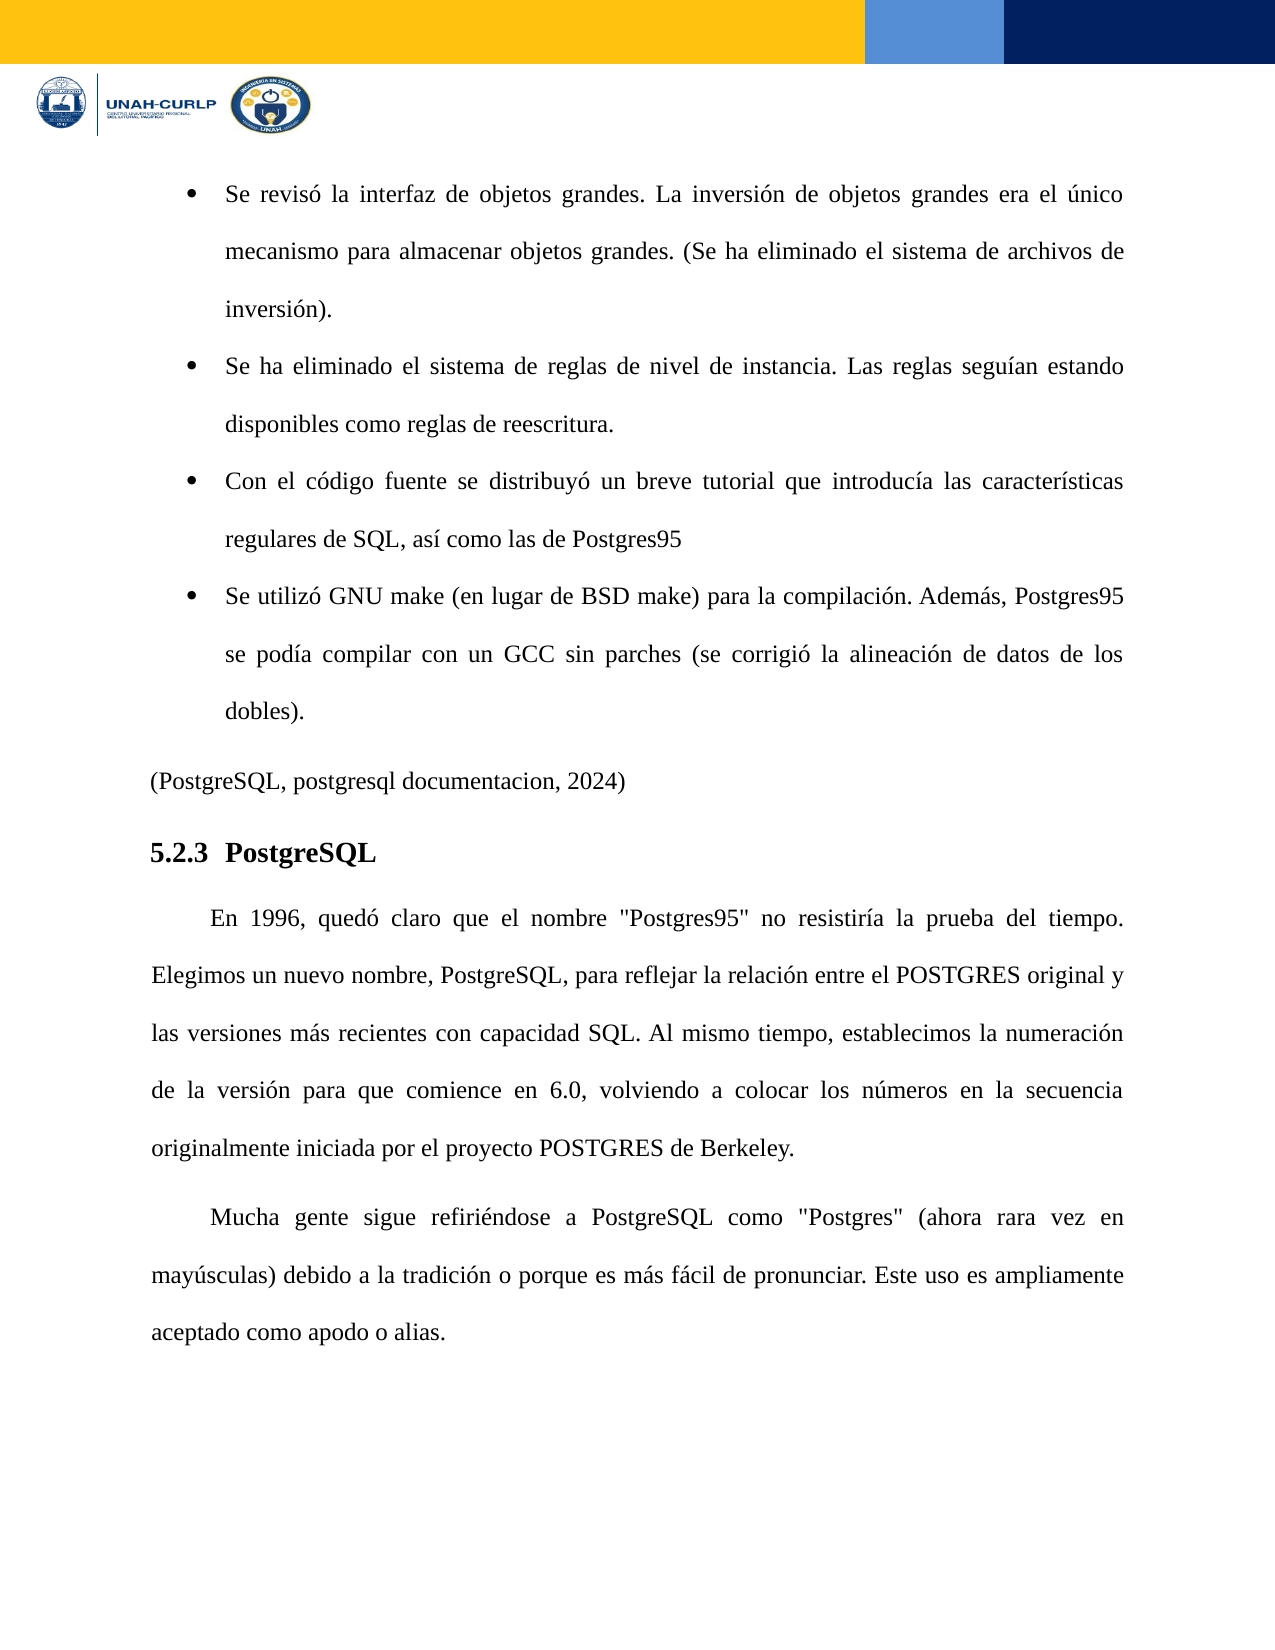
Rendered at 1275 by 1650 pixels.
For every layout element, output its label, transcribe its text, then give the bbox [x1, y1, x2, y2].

subtitle PostgreSQL [150, 836, 1125, 869]
text En 1996, quedó claro que el nombre "Postgres95" no resistiría la prueba del tiempo. Elegimos un nuevo nombre, PostgreSQL, para reflejar la relación entre el POSTGRES original y las versiones más recientes con capacidad SQL. Al mismo tiempo, establecimos la numeración de la versión para que comience en 6.0, volviendo a colocar los números en la secuencia originalmente iniciada por el proyecto POSTGRES de Berkeley. [151, 903, 1125, 1161]
list Se utilizó GNU make (en lugar de BSD make) para la compilación. Además, Postgres95 se podía compilar con un GCC sin parches (se corrigió la alineación de datos de los dobles). [187, 581, 1125, 725]
text Mucha gente sigue refiriéndose a PostgreSQL como "Postgres" (ahora rara vez en mayúsculas) debido a la tradición o porque es más fácil de pronunciar. Este uso es ampliamente aceptado como apodo o alias. [151, 1202, 1125, 1346]
list Con el código fuente se distribuyó un breve tutorial que introducía las características regulares de SQL, así como las de Postgres95 [187, 466, 1125, 552]
picture [27, 68, 316, 143]
list Se revisó la interfaz de objetos grandes. La inversión de objetos grandes era el único mecanismo para almacenar objetos grandes. (Se ha eliminado el sistema de archivos de inversión). [187, 179, 1125, 322]
list Se ha eliminado el sistema de reglas de nivel de instancia. Las reglas seguían estando disponibles como reglas de reescritura. [187, 351, 1125, 437]
